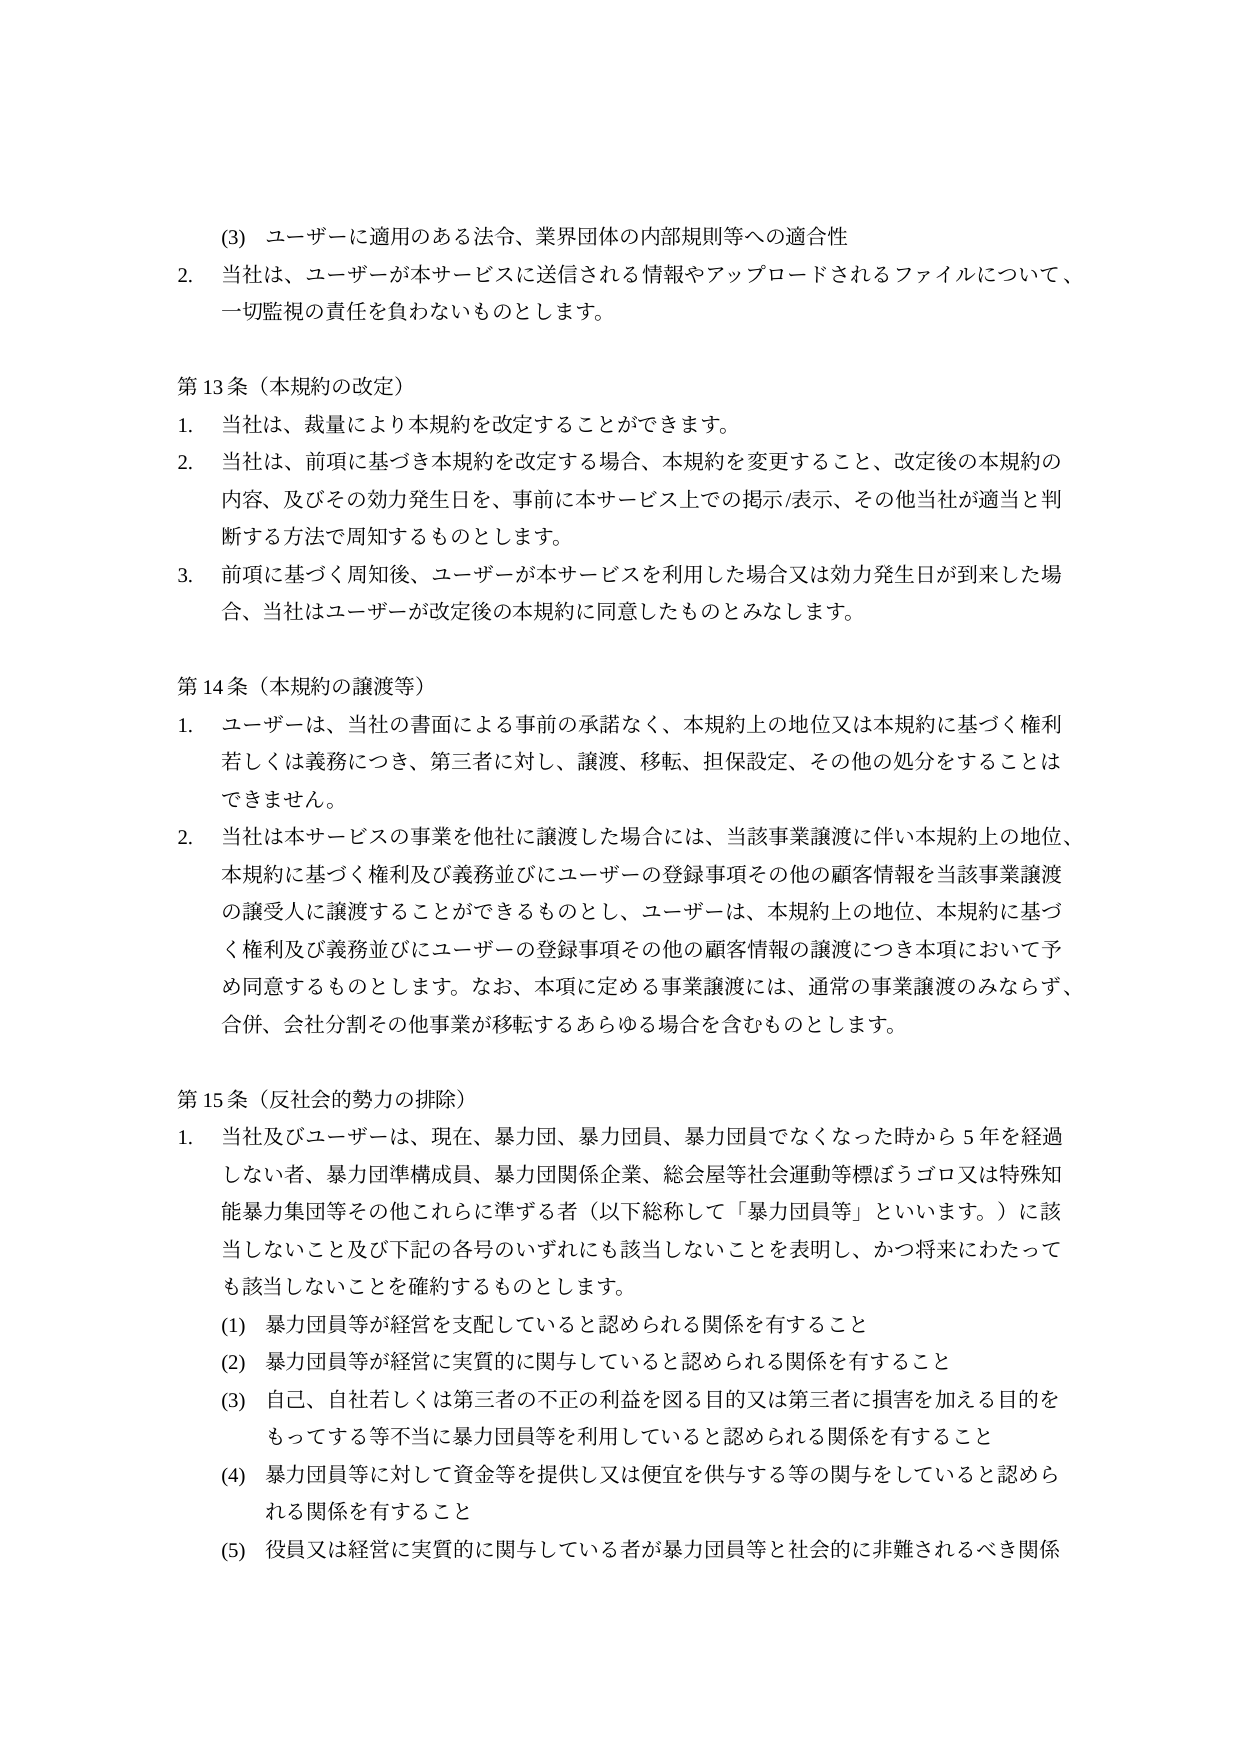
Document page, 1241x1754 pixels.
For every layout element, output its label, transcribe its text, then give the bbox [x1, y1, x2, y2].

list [221, 1529, 1063, 1567]
list 当社は本サービスの事業を他社に譲渡した場合には、当該事業譲渡に伴い本規約上の地位、本規約に基づく権利及び義務並びにユーザーの登録事項その他の顧客情報を当該事業譲渡の譲受人に譲渡することができるものとし、ユーザーは、本規約上の地位、本規約に基づく権利及び義務並びにユーザーの登録事項その他の顧客情報の譲渡につき本項において予め同意するものとします。なお、本項に定める事業譲渡には、通常の事業譲渡のみならず、合併、会社分割その他事業が移転するあらゆる場合を含むものとします。 [177, 817, 1063, 1042]
list ユーザーに適用のある法令、業界団体の内部規則等への適合性 [221, 217, 1063, 254]
list 暴力団員等が経営を支配していると認められる関係を有すること [221, 1304, 1063, 1342]
list 当社は、ユーザーが本サービスに送信される情報やアップロードされるファイルについて、一切監視の責任を負わないものとします。 [177, 254, 1063, 329]
list 当社は、前項に基づき本規約を改定する場合、本規約を変更すること、改定後の本規約の内容、及びその効力発生日を、事前に本サービス上での掲示/表示、その他当社が適当と判断する方法で周知するものとします。 [177, 442, 1063, 554]
subtitle 第14条（本規約の譲渡等） [177, 667, 1063, 704]
list ユーザーは、当社の書面による事前の承諾なく、本規約上の地位又は本規約に基づく権利若しくは義務につき、第三者に対し、譲渡、移転、担保設定、その他の処分をすることはできません。 [177, 704, 1063, 817]
list 当社及びユーザーは、現在、暴力団、暴力団員、暴力団員でなくなった時から 5 年を経過しない者、暴力団準構成員、暴力団関係企業、総会屋等社会運動等標ぼうゴロ又は特殊知能暴力集団等その他これらに準ずる者（以下総称して「暴力団員等」といいます。）に該当しないこと及び下記の各号のいずれにも該当しないことを表明し、かつ将来にわたっても該当しないことを確約するものとします。 [177, 1117, 1063, 1304]
subtitle 第15条（反社会的勢力の排除） [177, 1079, 1063, 1117]
list 自己、自社若しくは第三者の不正の利益を図る目的又は第三者に損害を加える目的をもってする等不当に暴力団員等を利用していると認められる関係を有すること [221, 1379, 1063, 1454]
subtitle 第13条（本規約の改定） [177, 367, 1063, 404]
list 暴力団員等が経営に実質的に関与していると認められる関係を有すること [221, 1342, 1063, 1379]
list 前項に基づく周知後、ユーザーが本サービスを利用した場合又は効力発生日が到来した場合、当社はユーザーが改定後の本規約に同意したものとみなします。 [177, 554, 1063, 629]
list 当社は、裁量により本規約を改定することができます。 [177, 404, 1063, 442]
list 暴力団員等に対して資金等を提供し又は便宜を供与する等の関与をしていると認められる関係を有すること [221, 1454, 1063, 1529]
